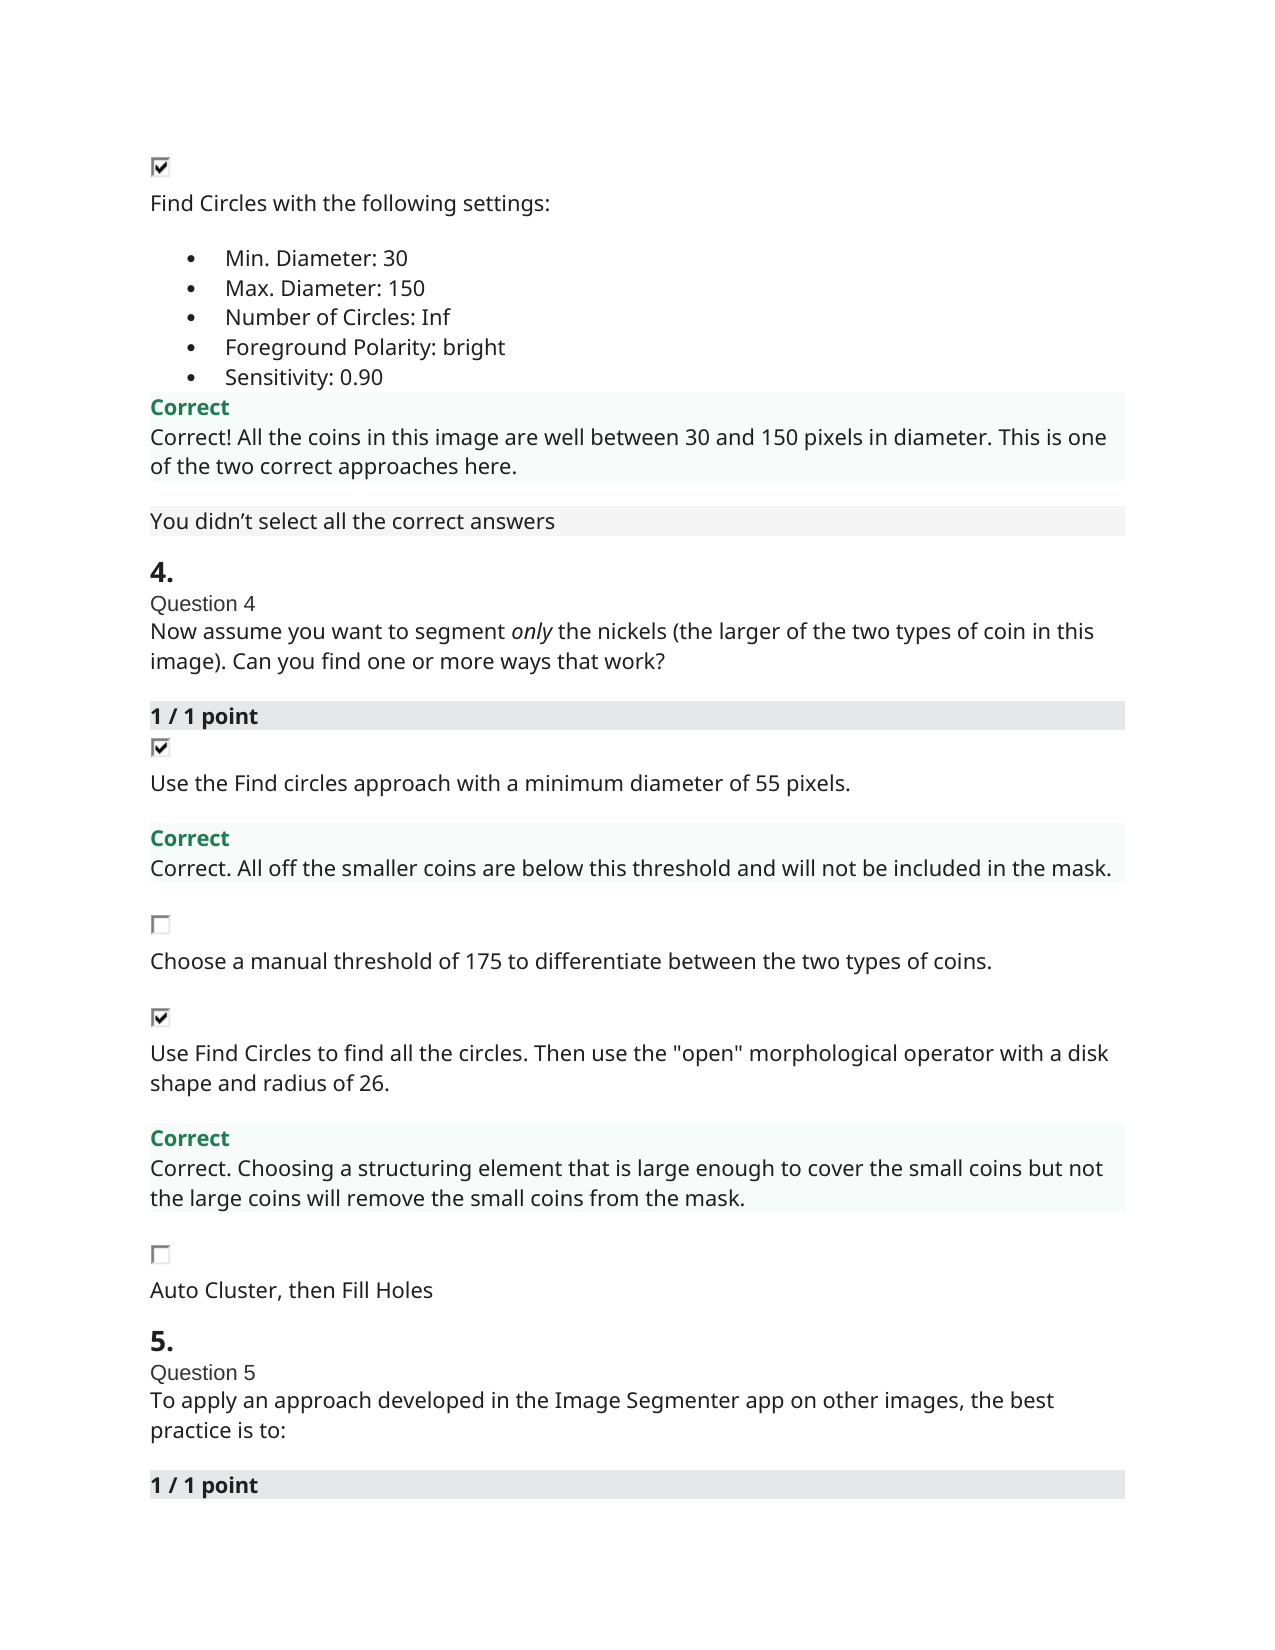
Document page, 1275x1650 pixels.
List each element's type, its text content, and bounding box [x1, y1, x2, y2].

text To apply an approach developed in the Image Segmenter app on other images, the best practice is to: [150, 1385, 1125, 1445]
list Foreground Polarity: bright [187, 332, 1125, 362]
text Now assume you want to segment only the nickels (the larger of the two types of coin in this image). Can you find one or more ways that work? [150, 616, 1125, 676]
list Max. Diameter: 150 [187, 272, 1125, 302]
text Correct. Choosing a structuring element that is large enough to cover the small coins but not the large coins will remove the small coins from the mask. [150, 1153, 1125, 1212]
text Correct [150, 392, 1125, 421]
text 1 / 1 point [150, 1470, 1125, 1499]
list Sensitivity: 0.90 [187, 362, 1125, 392]
text Use the Find circles approach with a minimum diameter of 55 pixels. [150, 768, 1125, 798]
text Question 5 [150, 1360, 1125, 1385]
text 4. [150, 552, 1125, 591]
text Question 4 [150, 591, 1125, 616]
list Number of Circles: Inf [187, 302, 1125, 332]
text Correct [150, 823, 1125, 853]
text Correct [150, 1123, 1125, 1153]
text Correct. All off the smaller coins are below this threshold and will not be included in the mask. [150, 853, 1125, 883]
text Choose a manual threshold of 175 to differentiate between the two types of coins. [150, 946, 1125, 975]
text Auto Cluster, then Fill Holes [150, 1275, 1125, 1305]
text Use Find Circles to find all the circles. Then use the "open" morphological operator with a disk shape and radius of 26. [150, 1038, 1125, 1098]
text Correct! All the coins in this image are well between 30 and 150 pixels in diameter. This is one of the two correct approaches here. [150, 421, 1125, 481]
text You didn’t select all the correct answers [150, 506, 1125, 536]
text 1 / 1 point [150, 701, 1125, 730]
list Min. Diameter: 30 [187, 243, 1125, 272]
text 5. [150, 1322, 1125, 1360]
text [150, 188, 1125, 218]
